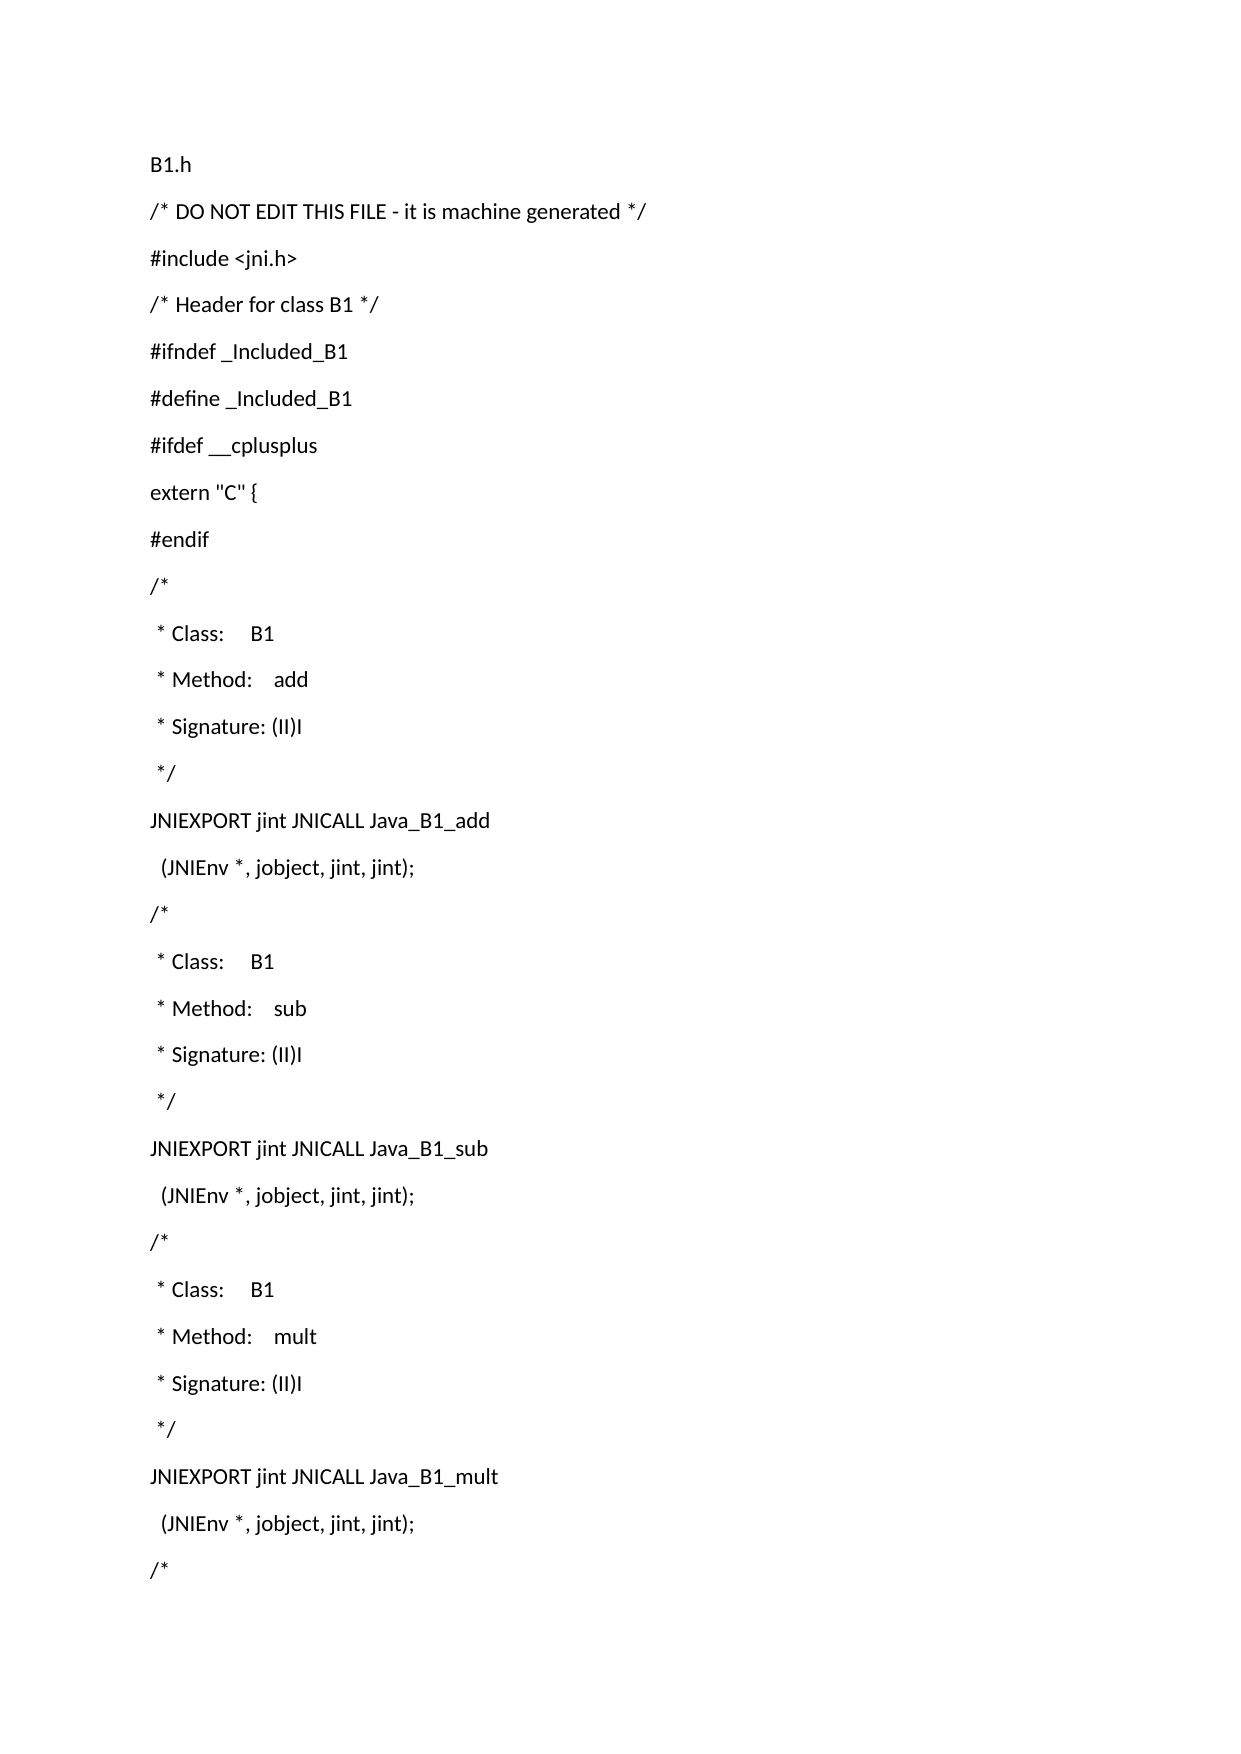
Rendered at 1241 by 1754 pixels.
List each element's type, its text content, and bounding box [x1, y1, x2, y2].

text B1.h [150, 150, 1090, 178]
text #endif [150, 525, 1090, 553]
text /* Header for class B1 */ [150, 291, 1090, 319]
text #define _Included_B1 [150, 384, 1090, 412]
text * Method: sub [150, 994, 1090, 1022]
text * Signature: (II)I [150, 712, 1090, 741]
text (JNIEnv *, jobject, jint, jint); [150, 853, 1090, 881]
text */ [150, 1416, 1090, 1444]
text /* [150, 900, 1090, 928]
text */ [150, 759, 1090, 787]
text #include <jni.h> [150, 244, 1090, 272]
text /* [150, 1556, 1090, 1584]
text #ifndef _Included_B1 [150, 337, 1090, 366]
text (JNIEnv *, jobject, jint, jint); [150, 1509, 1090, 1537]
text /* DO NOT EDIT THIS FILE - it is machine generated */ [150, 197, 1090, 225]
text * Method: mult [150, 1322, 1090, 1350]
text /* [150, 572, 1090, 600]
text #ifdef __cplusplus [150, 431, 1090, 459]
text */ [150, 1087, 1090, 1116]
text * Signature: (II)I [150, 1041, 1090, 1069]
text JNIEXPORT jint JNICALL Java_B1_add [150, 806, 1090, 834]
text extern "C" { [150, 478, 1090, 506]
text * Signature: (II)I [150, 1369, 1090, 1397]
text * Method: add [150, 666, 1090, 694]
text * Class: B1 [150, 1275, 1090, 1303]
text JNIEXPORT jint JNICALL Java_B1_mult [150, 1462, 1090, 1491]
text /* [150, 1228, 1090, 1256]
text * Class: B1 [150, 619, 1090, 647]
text (JNIEnv *, jobject, jint, jint); [150, 1181, 1090, 1209]
text JNIEXPORT jint JNICALL Java_B1_sub [150, 1134, 1090, 1162]
text * Class: B1 [150, 947, 1090, 975]
